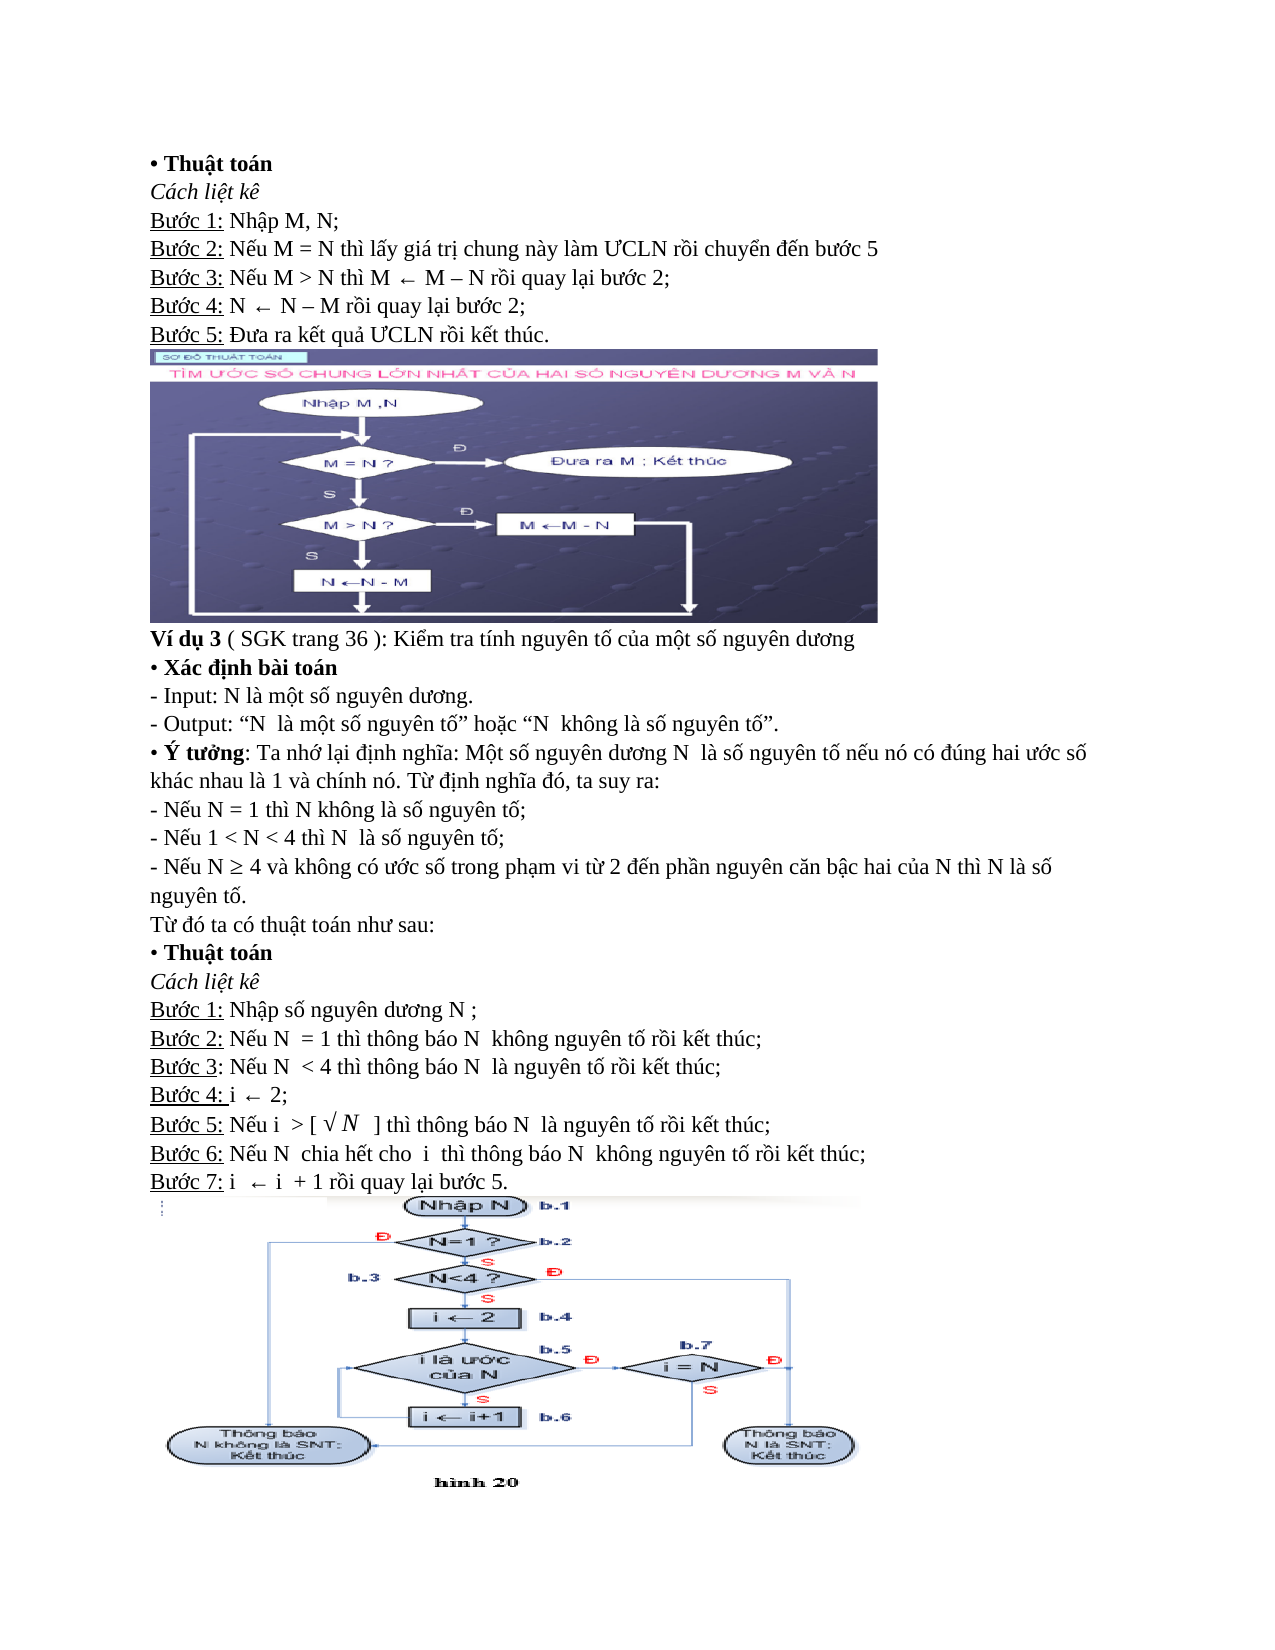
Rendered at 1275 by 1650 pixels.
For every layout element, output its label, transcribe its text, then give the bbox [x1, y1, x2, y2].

text Cách liệt kê [150, 968, 1125, 994]
text - Output: “N là một số nguyên tố” hoặc “N không là số nguyên tố”. [150, 711, 1125, 737]
text Bước 4: i ← 2; [150, 1081, 1125, 1108]
text Bước 5: Đưa ra kết quả ƯCLN rồi kết thúc. [150, 321, 1125, 347]
text • Thuật toán [150, 150, 1125, 176]
text Bước 1: Nhập M, N; [150, 207, 1125, 233]
text Bước 2: Nếu M = N thì lấy giá trị chung này làm ƯCLN rồi chuyển đến bước 5 [150, 235, 1125, 262]
text Bước 2: Nếu N = 1 thì thông báo N không nguyên tố rồi kết thúc; [150, 1024, 1125, 1051]
text • Thuật toán [150, 939, 1125, 966]
text Bước 5: Nếu i > [ ] thì thông báo N là nguyên tố rồi kết thúc; [150, 1110, 1125, 1138]
text - Nếu N = 1 thì N không là số nguyên tố; [150, 796, 1125, 822]
text Bước 7: i ← i + 1 rồi quay lại bước 5. [150, 1168, 1125, 1194]
text - Input: N là một số nguyên dương. [150, 682, 1125, 708]
text Bước 6: Nếu N chia hết cho i thì thông báo N không nguyên tố rồi kết thúc; [150, 1140, 1125, 1166]
text Bước 3: Nếu M > N thì M ← M – N rồi quay lại bước 2; [150, 264, 1125, 290]
text Từ đó ta có thuật toán như sau: [150, 911, 1125, 937]
text • Xác định bài toán [150, 654, 1125, 680]
picture [155, 1196, 868, 1493]
text Bước 4: N ← N – M rồi quay lại bước 2; [150, 292, 1125, 319]
text Bước 1: Nhập số nguyên dương N ; [150, 996, 1125, 1022]
text Bước 3: Nếu N < 4 thì thông báo N là nguyên tố rồi kết thúc; [150, 1053, 1125, 1079]
text - Nếu 1 < N < 4 thì N là số nguyên tố; [150, 824, 1125, 851]
picture [150, 349, 878, 623]
text - Nếu N 4 và không có ước số trong phạm vi từ 2 đến phần nguyên căn bậc hai của N thì N là số nguyên tố. [150, 853, 1125, 909]
text Ví dụ 3 ( SGK trang 36 ): Kiểm tra tính nguyên tố của một số nguyên dương [150, 625, 1125, 652]
text • Ý tưởng: Ta nhớ lại định nghĩa: Một số nguyên dương N là số nguyên tố nếu nó có đúng hai ước số khác nhau là 1 và chính nó. Từ định nghĩa đó, ta suy ra: [150, 739, 1125, 794]
text Cách liệt kê [150, 178, 1125, 205]
